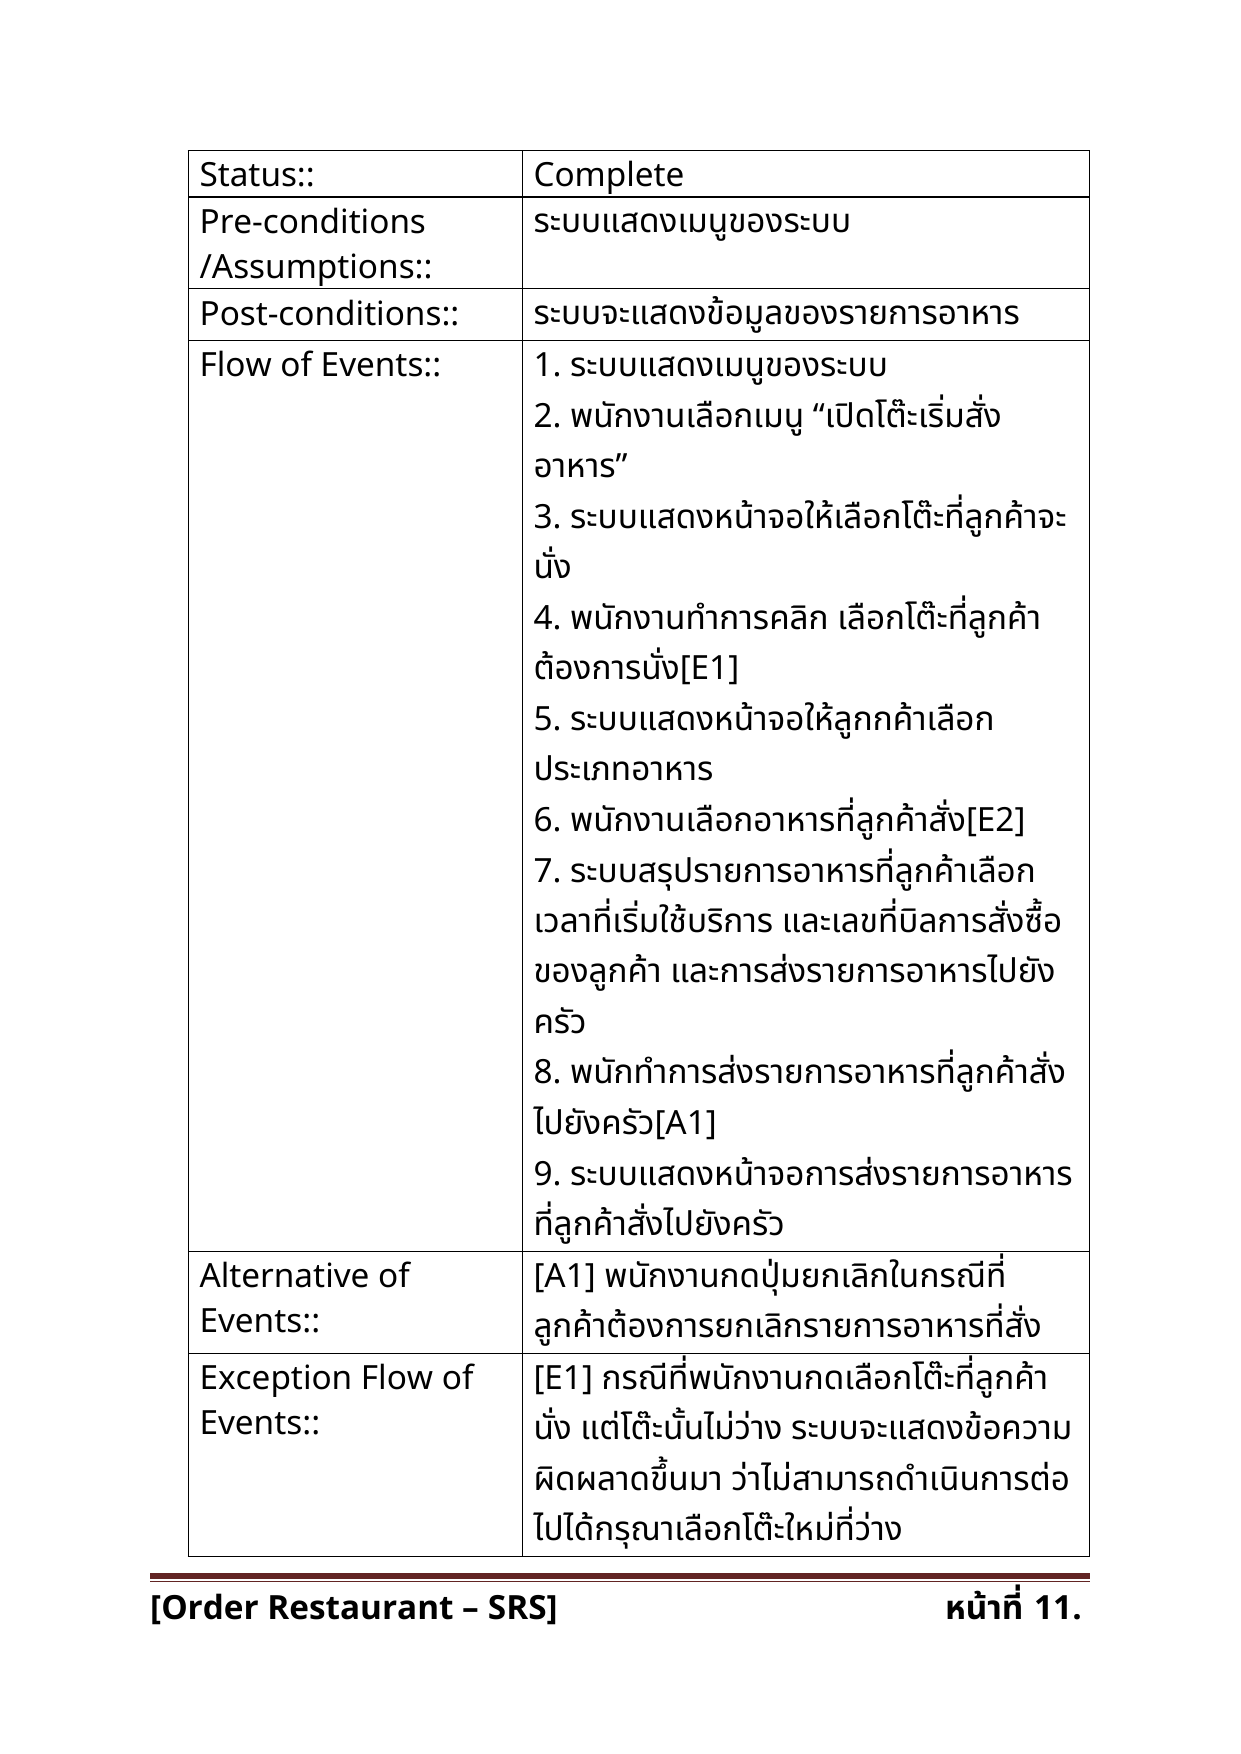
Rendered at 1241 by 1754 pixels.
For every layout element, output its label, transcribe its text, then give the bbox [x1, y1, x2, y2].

table_cell Status:: [189, 151, 522, 196]
table_cell Pre-conditions /Assumptions:: [189, 198, 522, 288]
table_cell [523, 1354, 1089, 1556]
table_cell ระบบจะแสดงข้อมูลของรายการอาหาร [523, 289, 1089, 340]
table_cell ระบบแสดงเมนูของระบบ [523, 198, 1089, 288]
table_cell Post-conditions:: [189, 289, 522, 340]
table_cell Complete [523, 151, 1089, 196]
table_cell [189, 1354, 522, 1556]
table_cell Alternative of Events:: [189, 1252, 522, 1353]
table_cell 1. ระบบแสดงเมนูของระบบ 2. พนักงานเลือกเมนู “เปิดโต๊ะเริ่มสั่งอาหาร” 3. ระบบแสดงหน้าจอให้เลือกโต๊ะที่ลูกค้าจะนั่ง 4. พนักงานทำการคลิก เลือกโต๊ะที่ลูกค้าต้องการนั่ง[E1] 5. ระบบแสดงหน้าจอให้ลูกกค้าเลือกประเภทอาหาร 6. พนักงานเลือกอาหารที่ลูกค้าสั่ง[E2] 7. ระบบสรุปรายการอาหารที่ลูกค้าเลือก เวลาที่เริ่มใช้บริการ และเลขที่บิลการสั่งซื้อของลูกค้า และการส่งรายการอาหารไปยังครัว 8. พนักทำการส่งรายการอาหารที่ลูกค้าสั่งไปยังครัว[A1] 9. ระบบแสดงหน้าจอการส่งรายการอาหารที่ลูกค้าสั่งไปยังครัว [523, 341, 1089, 1251]
table_cell Flow of Events:: [189, 341, 522, 1251]
table_cell [A1] พนักงานกดปุ่มยกเลิกในกรณีที่ลูกค้าต้องการยกเลิกรายการอาหารที่สั่ง [523, 1252, 1089, 1353]
